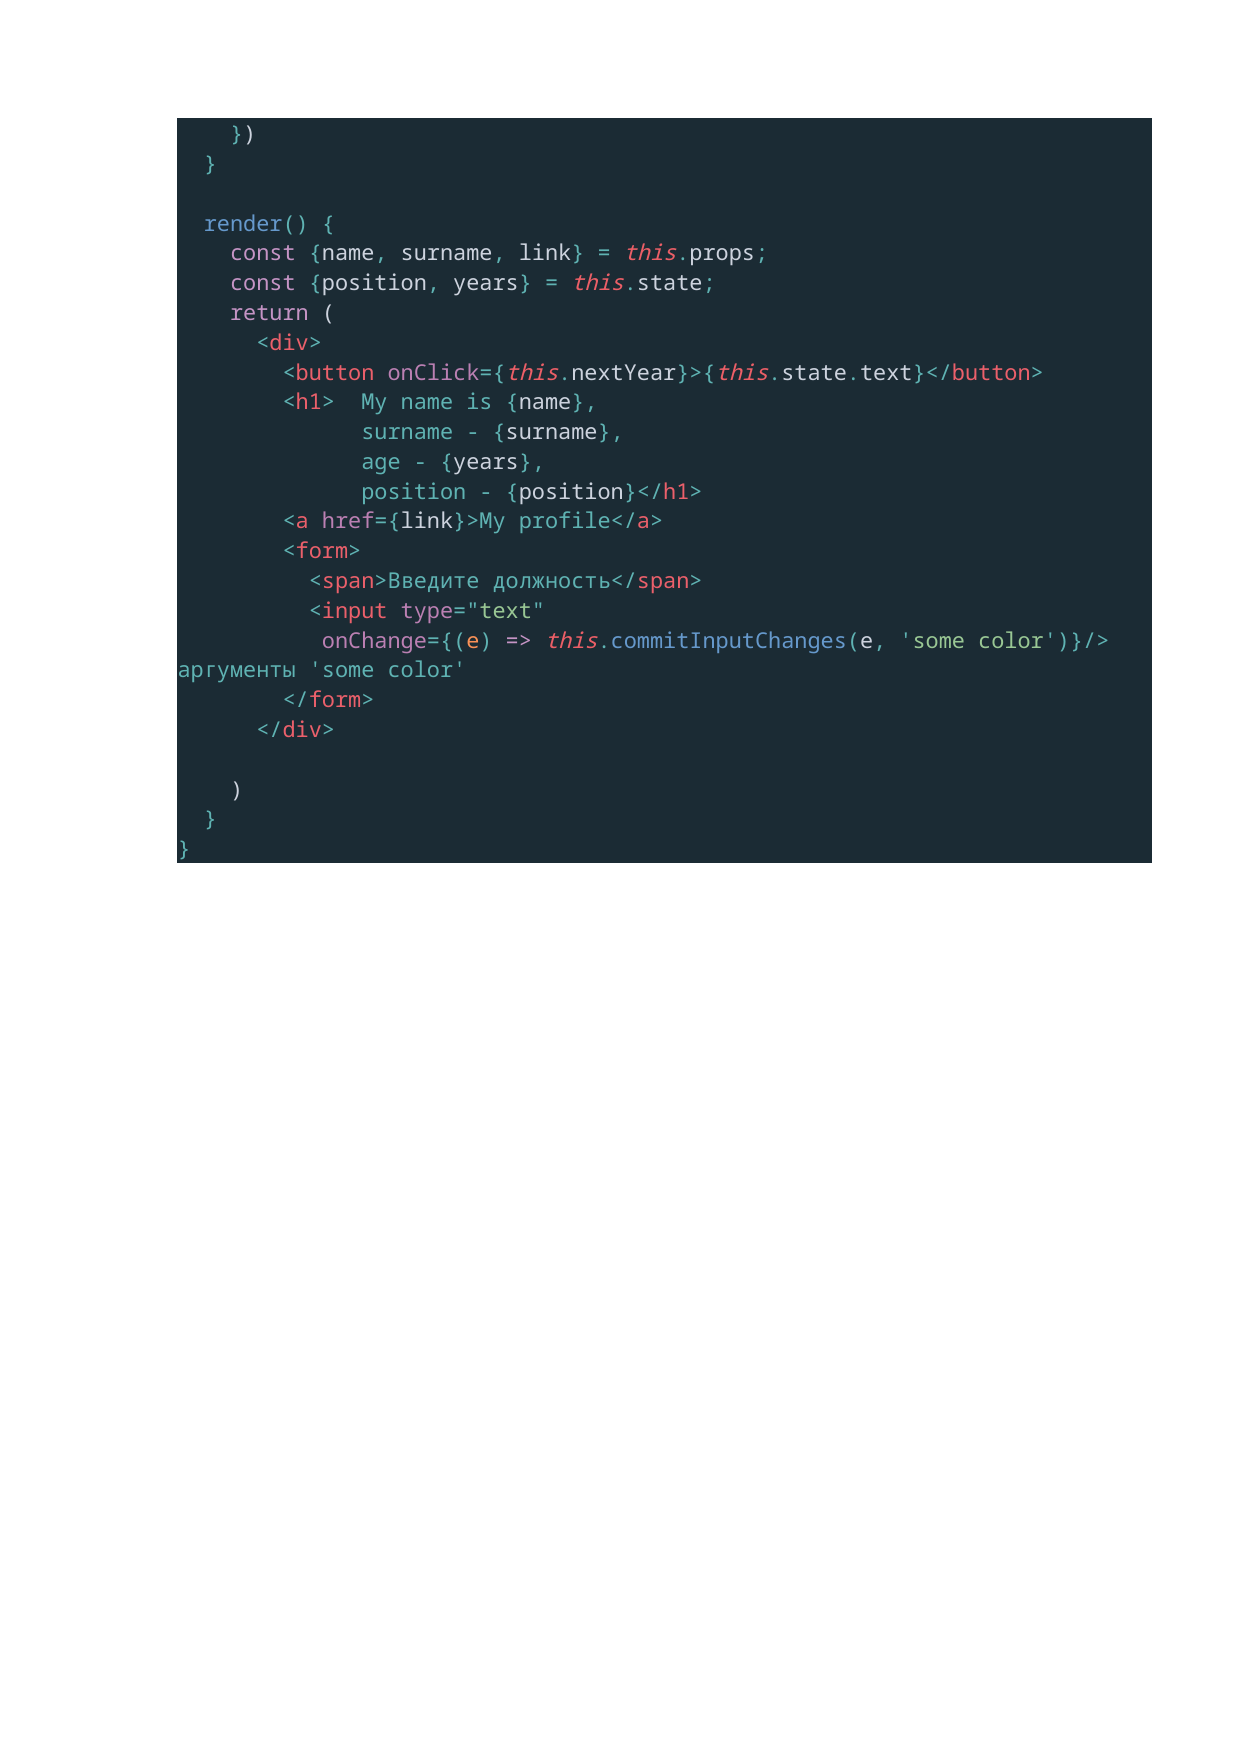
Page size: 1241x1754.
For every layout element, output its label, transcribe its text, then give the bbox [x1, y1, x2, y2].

text return ( [177, 297, 1152, 327]
text const {position, years} = this.state; [177, 267, 1152, 297]
text <input type="text" [177, 595, 1152, 624]
text surname - {surname}, [177, 416, 1152, 446]
text const {name, surname, link} = this.props; [177, 237, 1152, 267]
text </div> [177, 714, 1152, 744]
text <a href={link}>My profile</a> [177, 505, 1152, 535]
text } [177, 833, 1152, 863]
text <span>Введите должность</span> [177, 565, 1152, 595]
text } [177, 148, 1152, 178]
text onChange={(e) => this.commitInputChanges(e, 'some color')}/> аргументы 'some color' [177, 624, 1152, 684]
text <form> [177, 535, 1152, 565]
text render() { [177, 207, 1152, 237]
text age - {years}, [177, 446, 1152, 476]
text <button onClick={this.nextYear}>{this.state.text}</button> [177, 356, 1152, 386]
text <h1> My name is {name}, [177, 386, 1152, 416]
text position - {position}</h1> [177, 476, 1152, 505]
text } [177, 803, 1152, 833]
text }) [177, 118, 1152, 148]
text <div> [177, 327, 1152, 356]
text ) [177, 773, 1152, 803]
text </form> [177, 684, 1152, 714]
